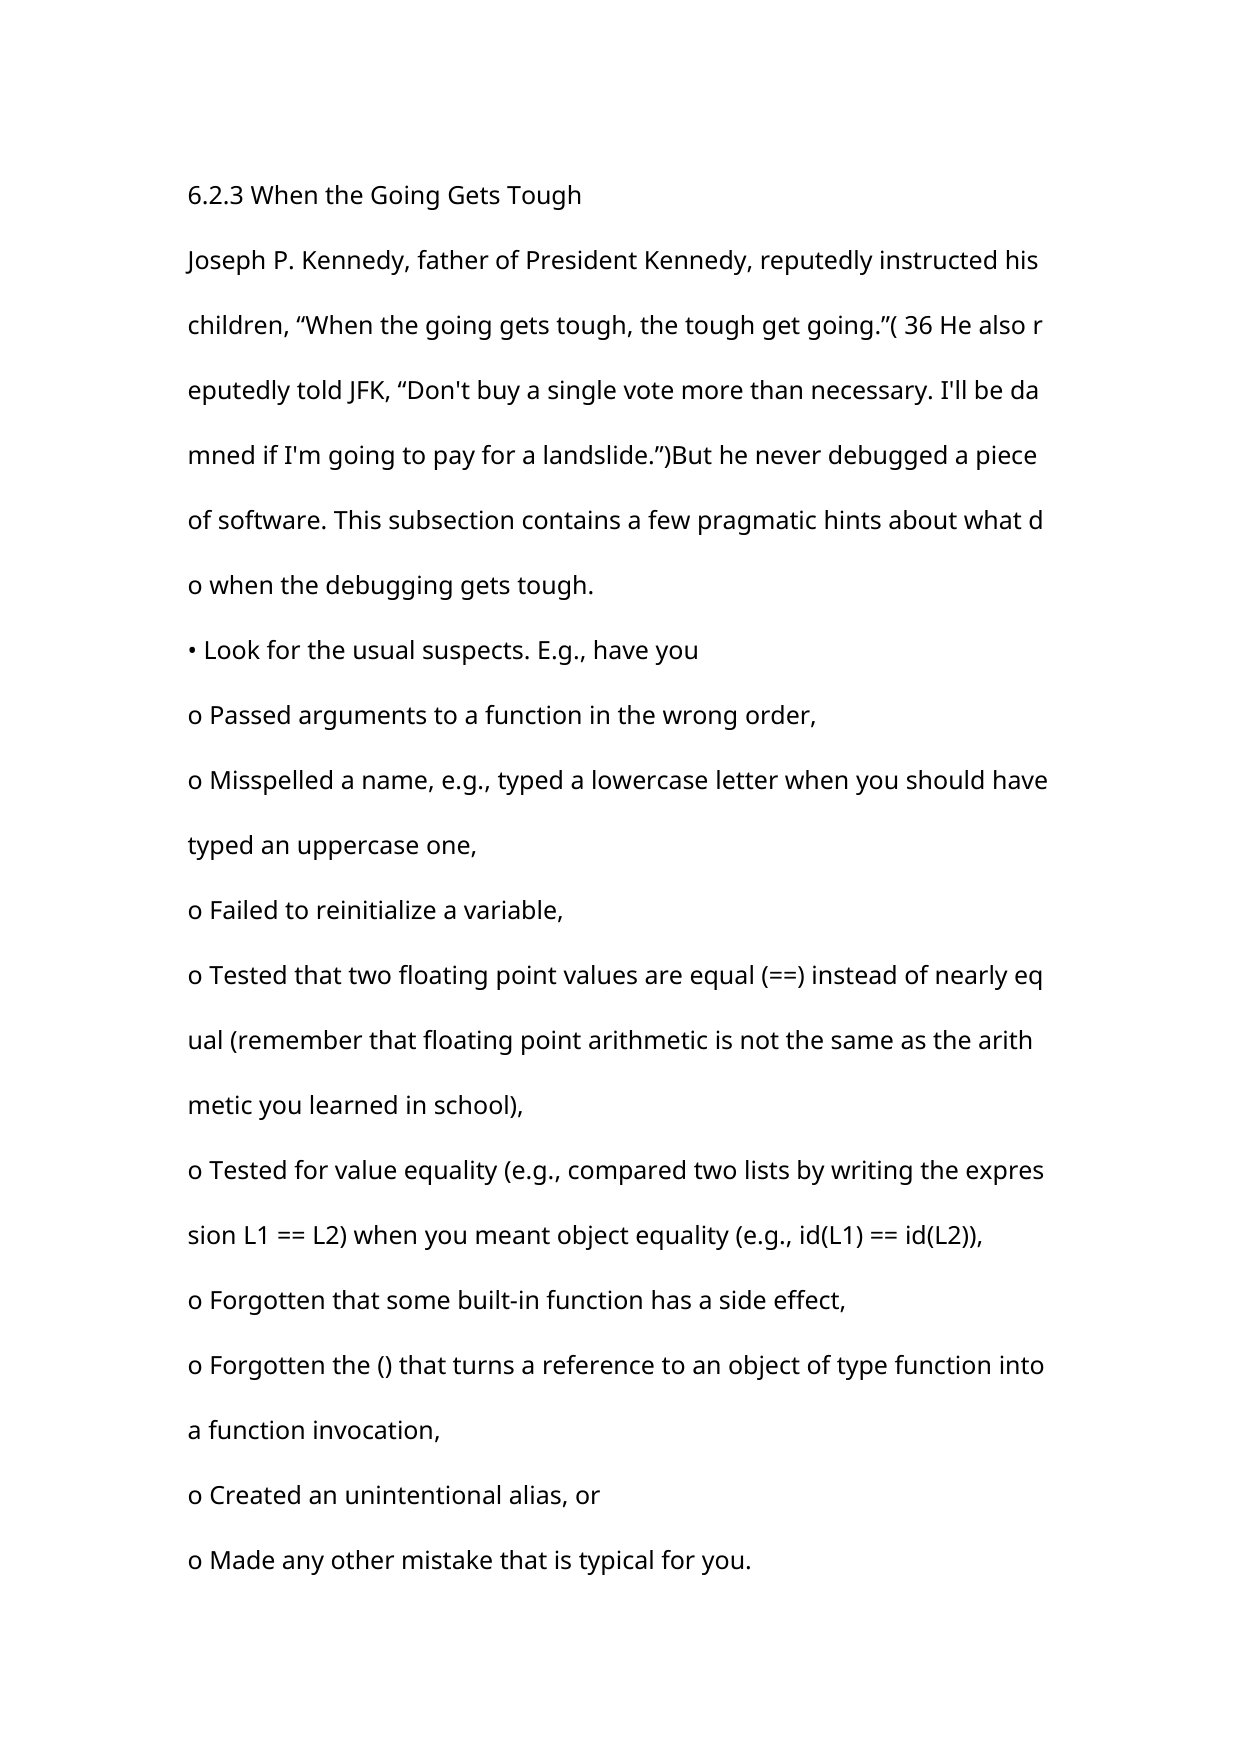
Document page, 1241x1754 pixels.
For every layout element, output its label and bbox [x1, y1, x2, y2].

text [187, 162, 1053, 1592]
